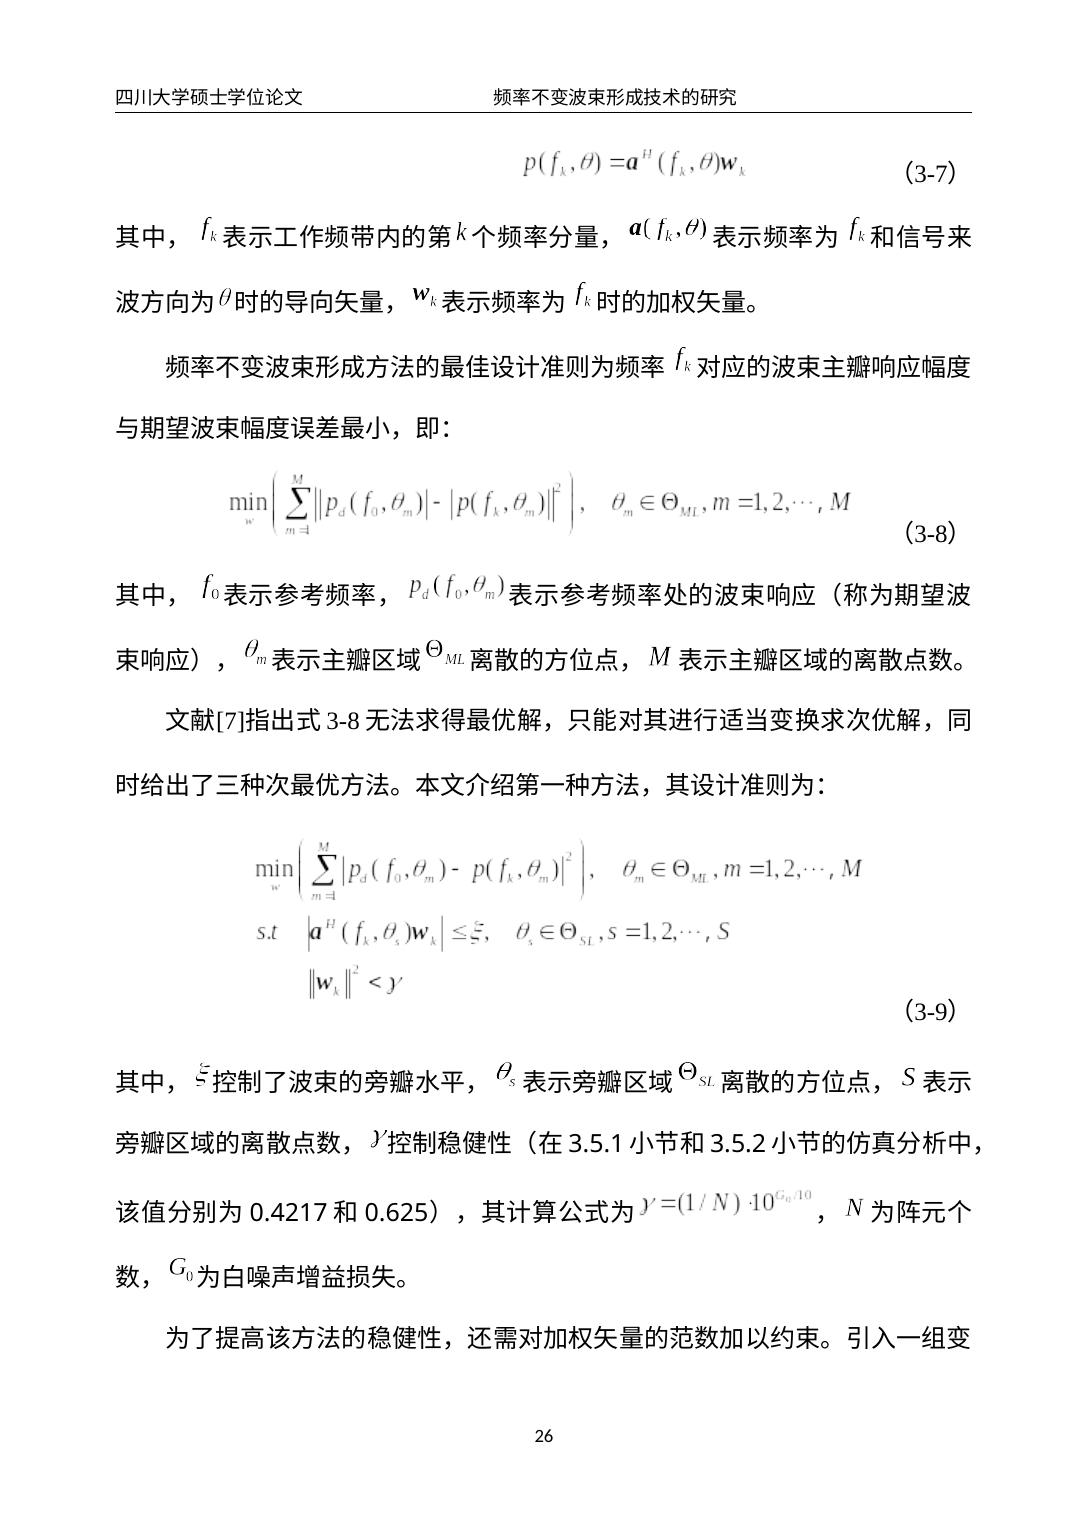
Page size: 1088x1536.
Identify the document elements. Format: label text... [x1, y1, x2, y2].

text （3-7） [153, 134, 972, 199]
text （3-8） [115, 459, 972, 556]
text 其中，表示参考频率，表示参考频率处的波束响应（称为期望波束响应），表示主瓣区域离散的方位点，表示主瓣区域的离散点数。 [115, 556, 972, 686]
text 其中，控制了波束的旁瓣水平，表示旁瓣区域离散的方位点，表示旁瓣区域的离散点数，控制稳健性（在3.5.1小节和3.5.2小节的仿真分析中，该值分别为0.4217和0.625），其计算公式为，为阵元个数，为白噪声增益损失。 [115, 1044, 972, 1304]
text （3-9） [115, 833, 972, 1028]
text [115, 1304, 972, 1369]
text 其中，表示工作频带内的第个频率分量，表示频率为和信号来波方向为时的导向矢量，表示频率为时的加权矢量。 [115, 199, 972, 329]
text 文献[7]指出式3-8无法求得最优解，只能对其进行适当变换求次优解，同时给出了三种次最优方法。本文介绍第一种方法，其设计准则为： [115, 686, 972, 816]
text 频率不变波束形成方法的最佳设计准则为频率对应的波束主瓣响应幅度与期望波束幅度误差最小，即： [115, 329, 972, 459]
